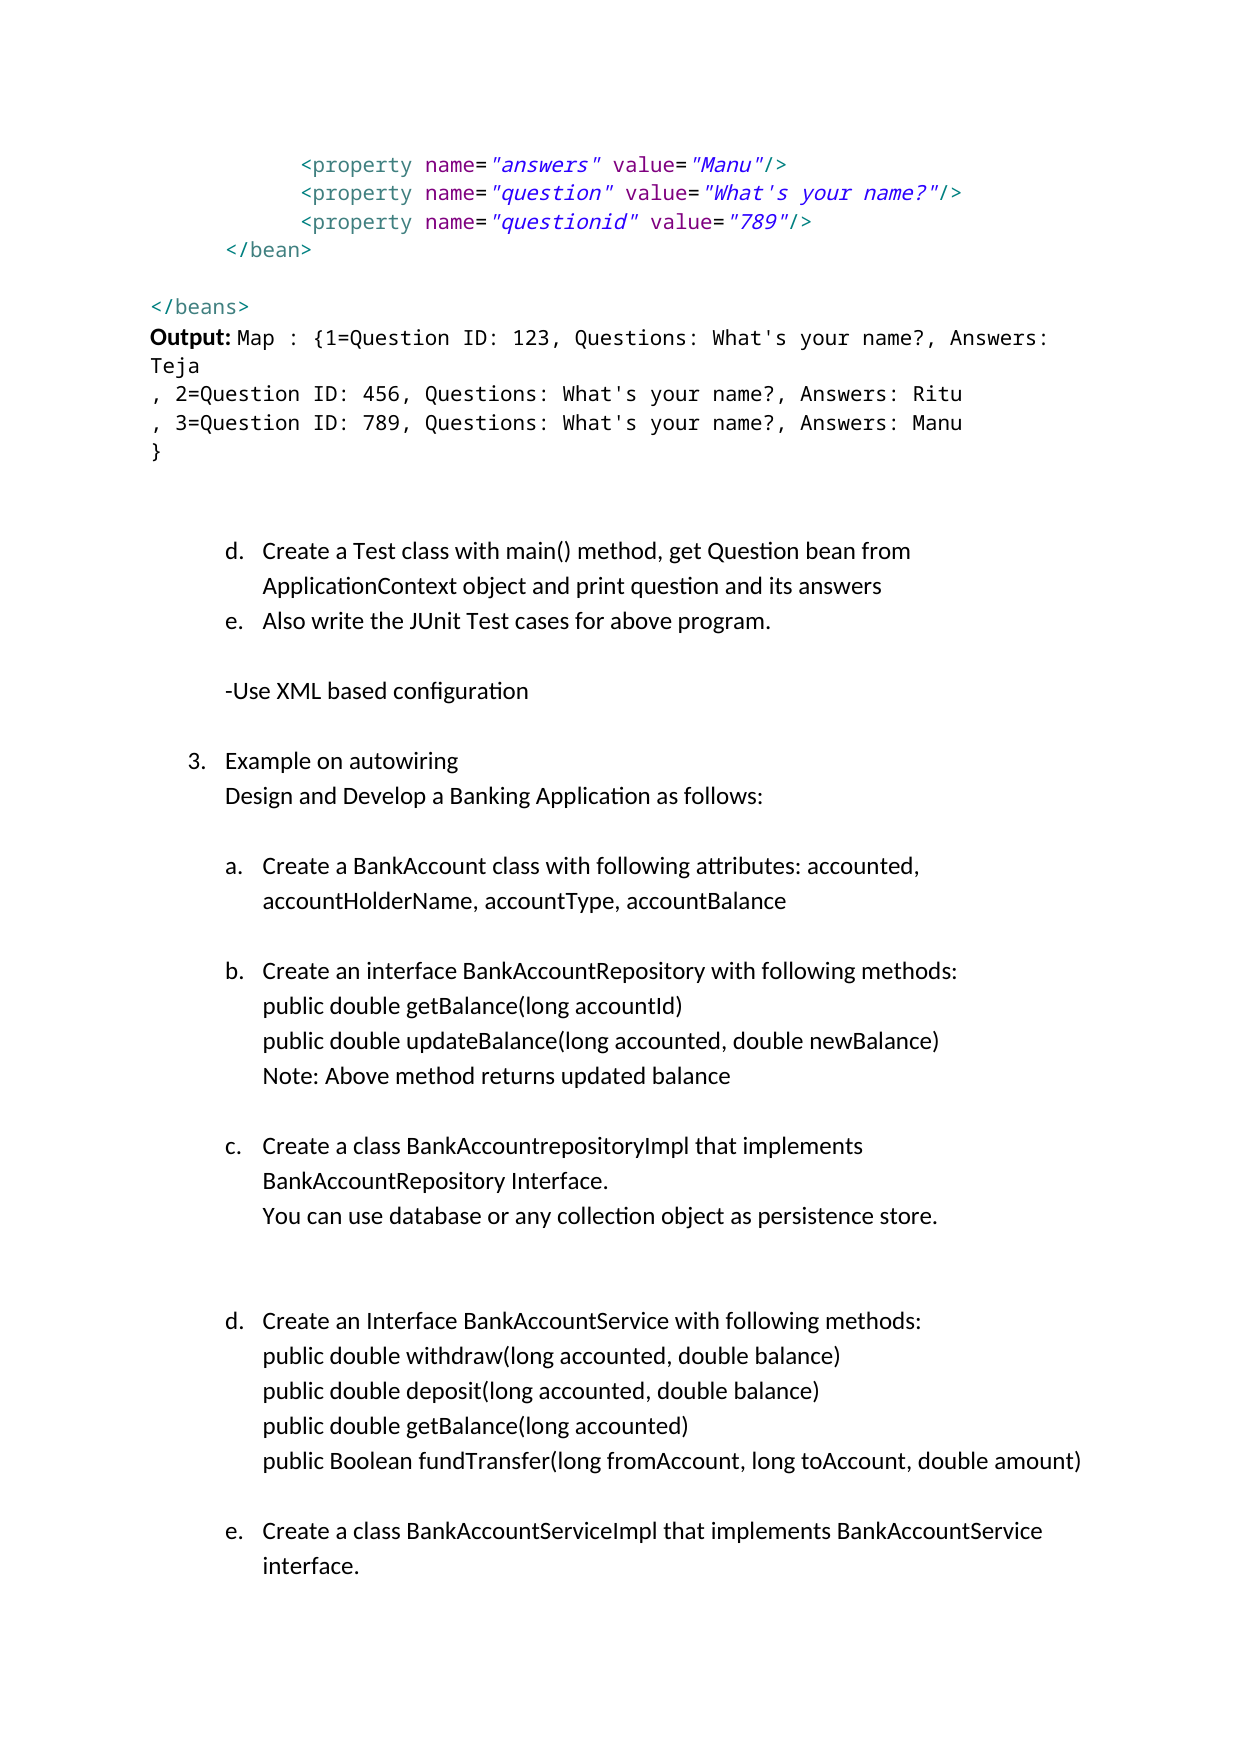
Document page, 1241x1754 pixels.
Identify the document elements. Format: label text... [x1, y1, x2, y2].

text } [150, 436, 1090, 465]
list Create an Interface BankAccountService with following methods: [225, 1305, 1090, 1335]
list public double deposit(long accounted, double balance) [262, 1375, 1090, 1405]
list Create an interface BankAccountRepository with following methods: [225, 955, 1090, 985]
list Note: Above method returns updated balance [262, 1060, 1090, 1090]
list public double updateBalance(long accounted, double newBalance) [262, 1025, 1090, 1055]
text , 2=Question ID: 456, Questions: What's your name?, Answers: Ritu [150, 379, 1090, 408]
list public double getBalance(long accountId) [262, 990, 1090, 1020]
list Create a class BankAccountServiceImpl that implements BankAccountService interface. [225, 1515, 1090, 1580]
list Also write the JUnit Test cases for above program. [225, 605, 1090, 635]
list Example on autowiring [187, 745, 1090, 775]
list Design and Develop a Banking Application as follows: [225, 780, 1090, 810]
list public Boolean fundTransfer(long fromAccount, long toAccount, double amount) [262, 1445, 1090, 1475]
text <property name="questionid" value="789"/> [150, 207, 1090, 235]
list public double withdraw(long accounted, double balance) [262, 1340, 1090, 1370]
text Output: Map : {1=Question ID: 123, Questions: What's your name?, Answers: Teja [150, 321, 1090, 379]
text </bean> [150, 235, 1090, 264]
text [150, 178, 1090, 207]
list public double getBalance(long accounted) [262, 1410, 1090, 1440]
list Create a class BankAccountrepositoryImpl that implements BankAccountRepository Interface. [225, 1130, 1090, 1195]
list Create a BankAccount class with following attributes: accounted, accountHolderName, accountType, accountBalance [225, 850, 1090, 915]
text , 3=Question ID: 789, Questions: What's your name?, Answers: Manu [150, 408, 1090, 436]
list Create a Test class with main() method, get Question bean from ApplicationContext object and print question and its answers [225, 535, 1090, 600]
list -Use XML based configuration [225, 675, 1090, 705]
list You can use database or any collection object as persistence store. [262, 1200, 1090, 1230]
text </beans> [150, 292, 1090, 321]
text <property name="answers" value="Manu"/> [150, 150, 1090, 178]
